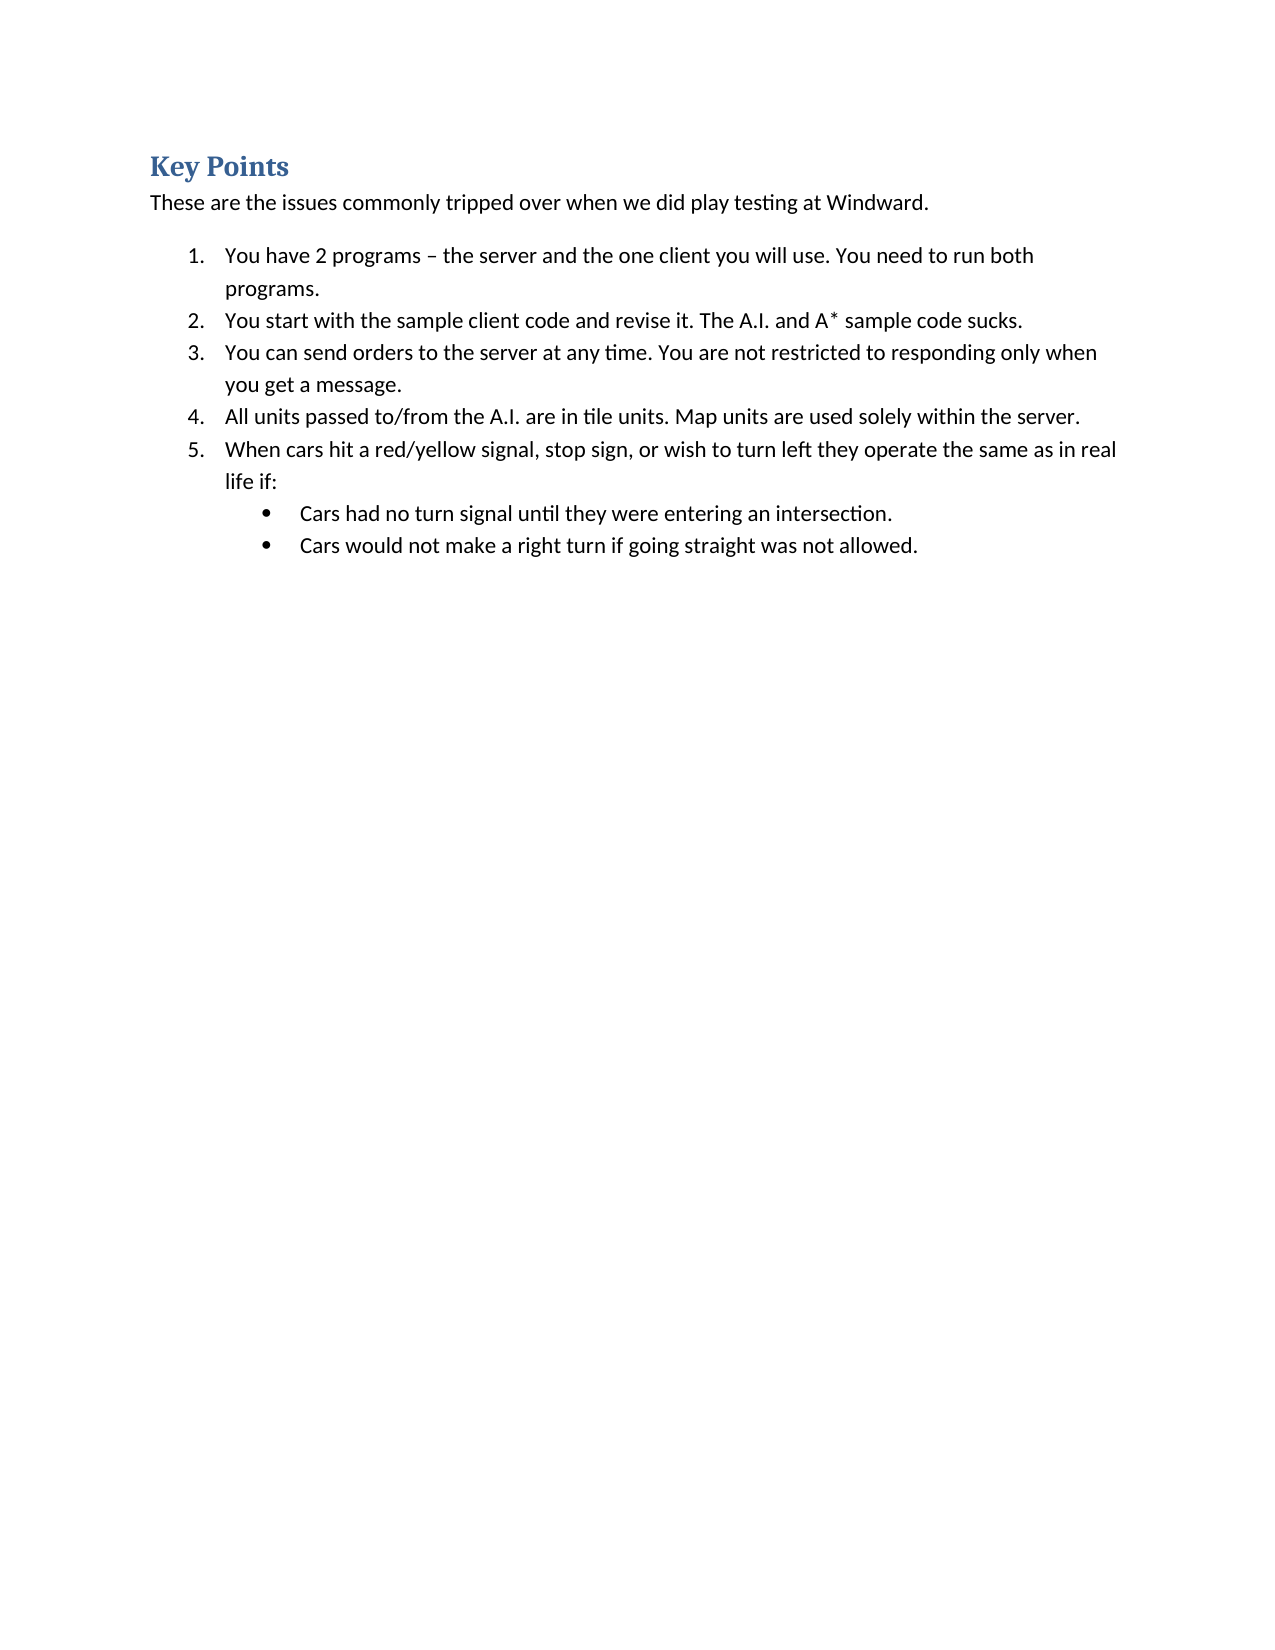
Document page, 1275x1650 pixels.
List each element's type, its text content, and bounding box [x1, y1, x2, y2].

list You start with the sample client code and revise it. The A.I. and A* sample code sucks. [187, 306, 1125, 334]
list You can send orders to the server at any time. You are not restricted to responding only when you get a message. [187, 338, 1125, 398]
list Cars would not make a right turn if going straight was not allowed. [262, 531, 1125, 559]
list All units passed to/from the A.I. are in tile units. Map units are used solely within the server. [187, 402, 1125, 431]
list When cars hit a red/yellow signal, stop sign, or wish to turn left they operate the same as in real life if: [187, 435, 1125, 495]
text These are the issues commonly tripped over when we did play testing at Windward. [150, 188, 1125, 217]
list Cars had no turn signal until they were entering an intersection. [262, 499, 1125, 527]
subtitle Key Points [150, 150, 1125, 183]
list You have 2 programs – the server and the one client you will use. You need to run both programs. [187, 242, 1125, 302]
